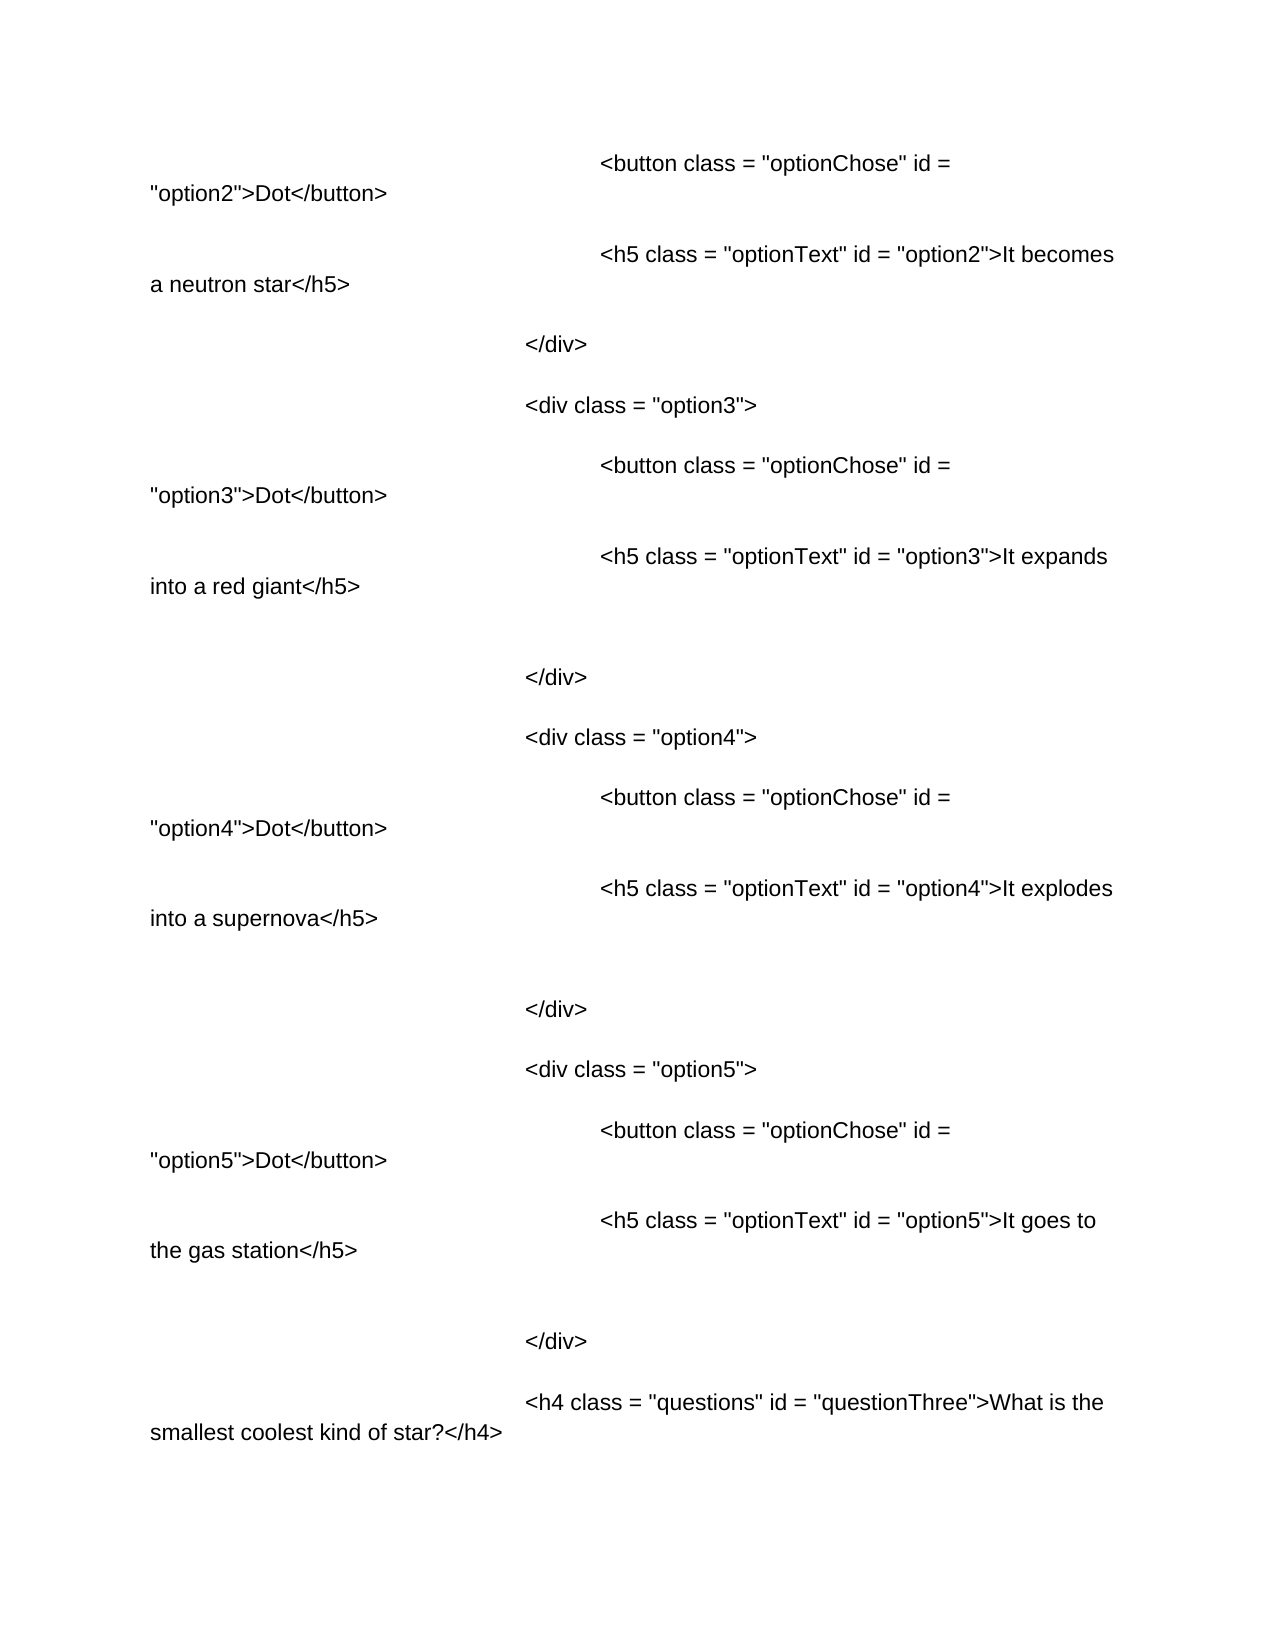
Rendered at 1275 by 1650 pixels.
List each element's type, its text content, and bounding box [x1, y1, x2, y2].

text <h5 class = "optionText" id = "option3">It expands into a red giant</h5> [150, 543, 1125, 599]
text </div> [150, 663, 1125, 690]
text <div class = "option5"> [150, 1056, 1125, 1083]
text </div> [150, 331, 1125, 358]
text <h5 class = "optionText" id = "option2">It becomes a neutron star</h5> [150, 241, 1125, 297]
text <h5 class = "optionText" id = "option5">It goes to the gas station</h5> [150, 1207, 1125, 1264]
text <h5 class = "optionText" id = "option4">It explodes into a supernova</h5> [150, 875, 1125, 932]
text <button class = "optionChose" id = "option4">Dot</button> [150, 784, 1125, 841]
text <button class = "optionChose" id = "option2">Dot</button> [150, 150, 1125, 207]
text <div class = "option3"> [150, 392, 1125, 418]
text </div> [150, 996, 1125, 1022]
text <button class = "optionChose" id = "option5">Dot</button> [150, 1117, 1125, 1173]
text </div> [150, 1328, 1125, 1354]
text <div class = "option4"> [150, 724, 1125, 750]
text <button class = "optionChose" id = "option3">Dot</button> [150, 452, 1125, 509]
text <h4 class = "questions" id = "questionThree">What is the smallest coolest kind of star?</h4> [150, 1388, 1125, 1445]
